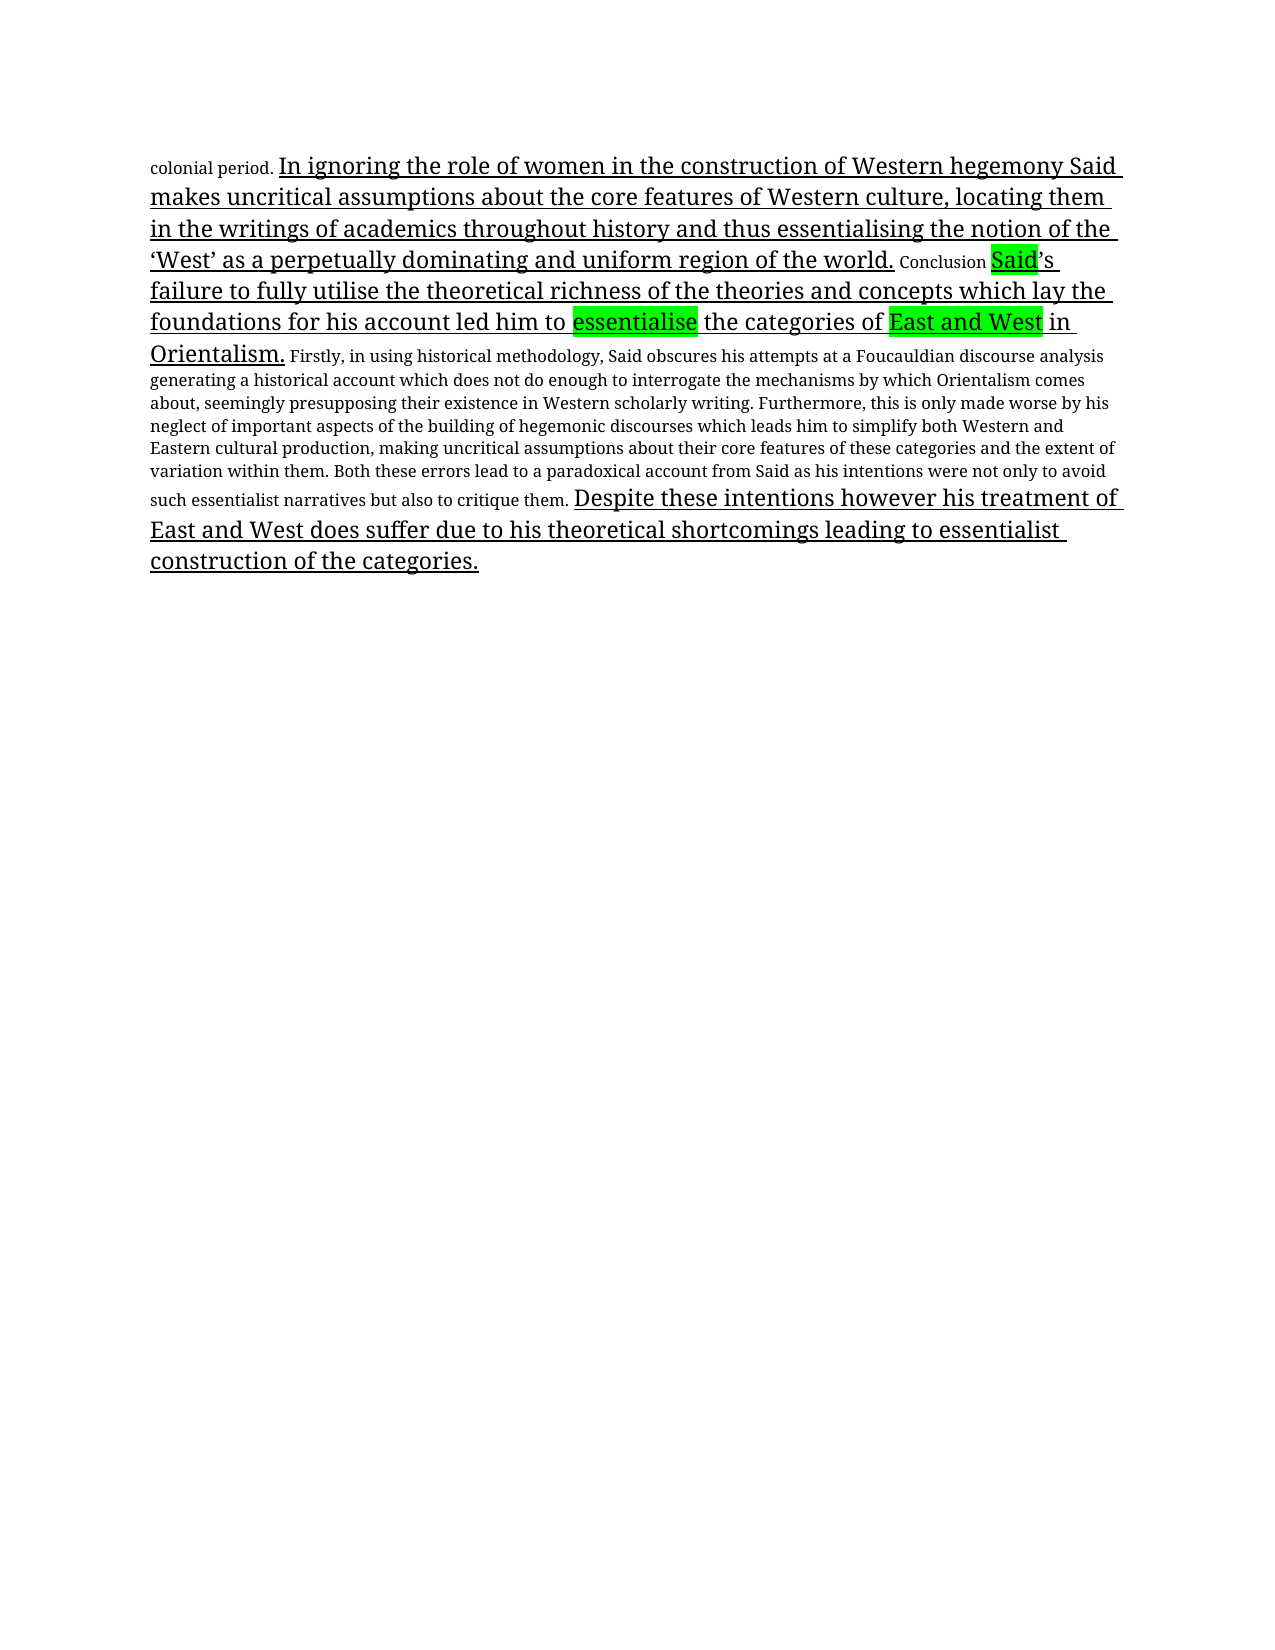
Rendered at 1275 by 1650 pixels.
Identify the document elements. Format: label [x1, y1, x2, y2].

text [150, 150, 1125, 576]
